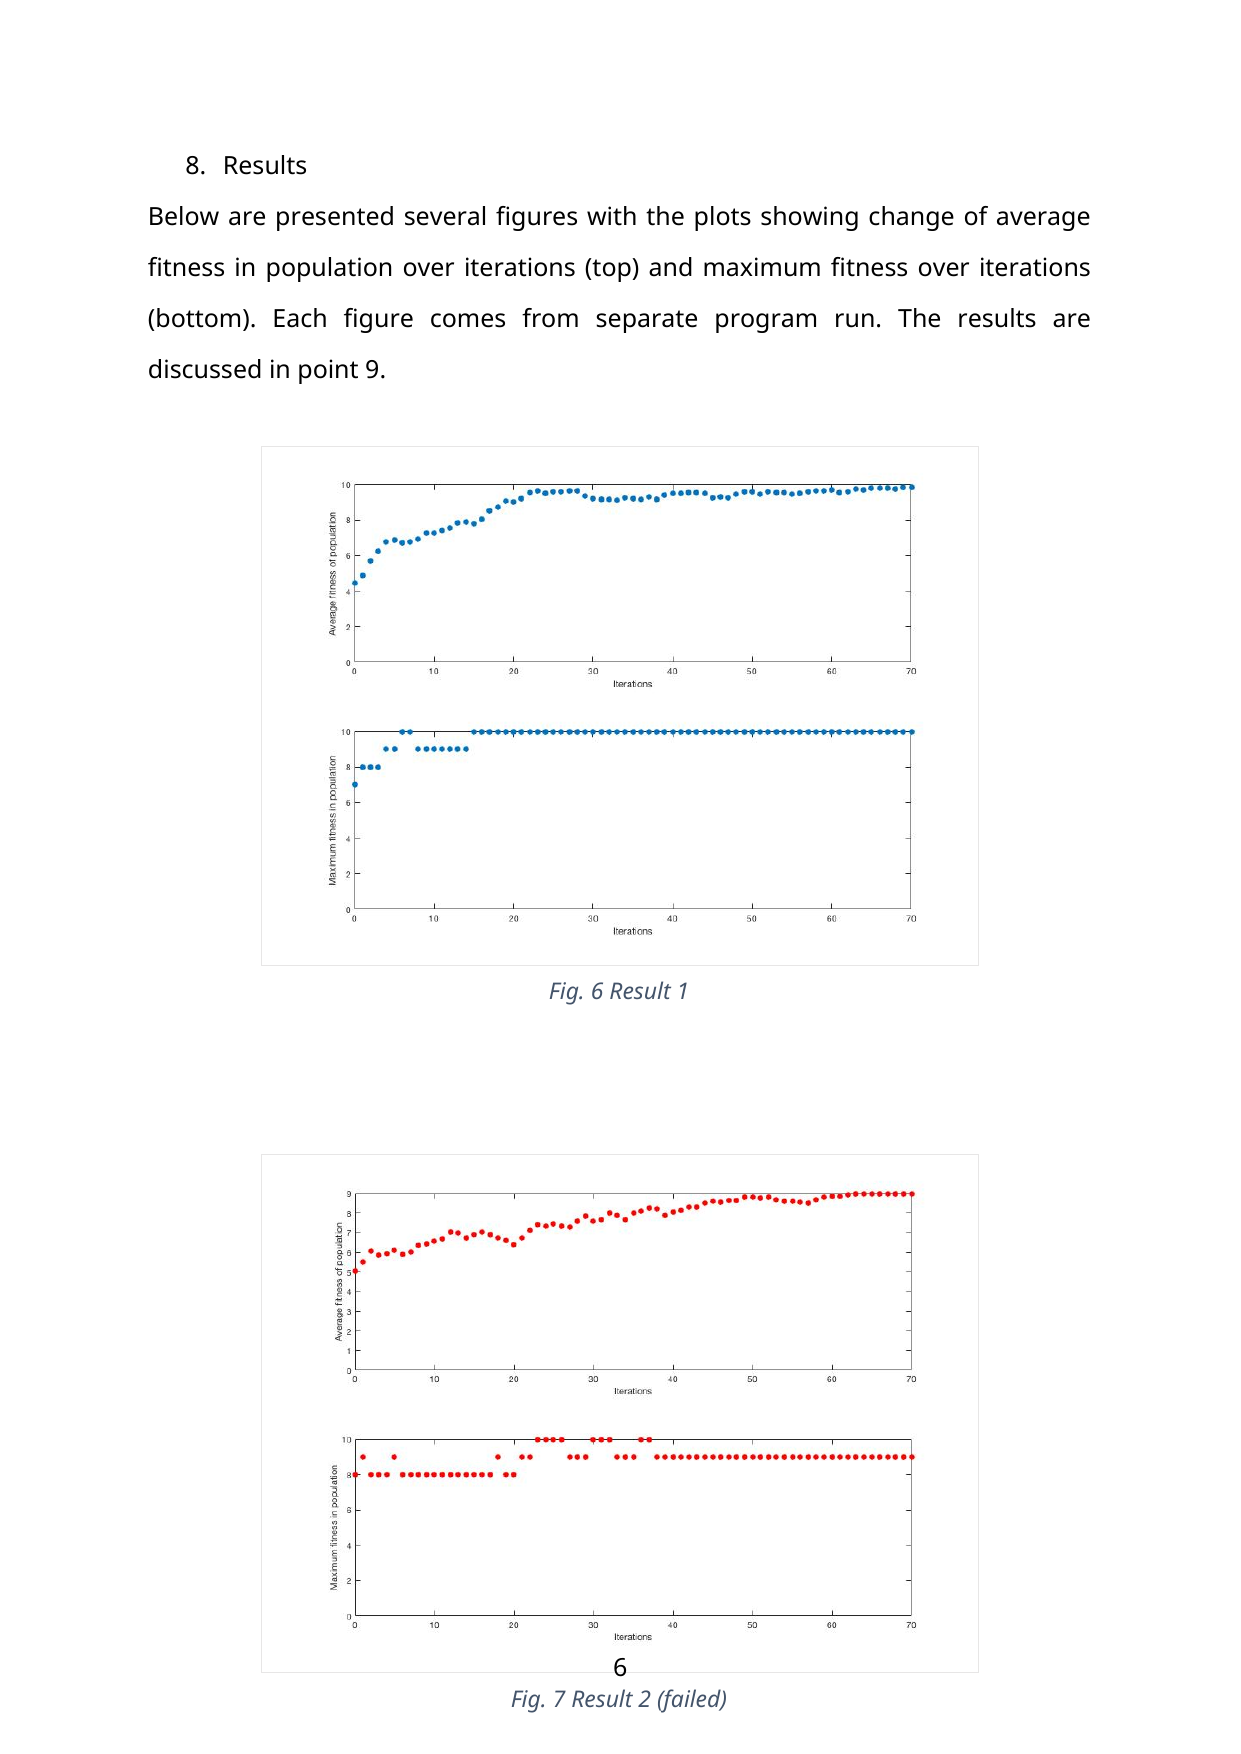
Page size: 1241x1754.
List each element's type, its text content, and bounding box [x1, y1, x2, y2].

picture [262, 1155, 978, 1672]
picture [262, 447, 978, 965]
text Below are presented several figures with the plots showing change of average fitness in population over iterations (top) and maximum fitness over iterations (bottom). Each figure comes from separate program run. The results are discussed in point 9. [148, 199, 1092, 386]
list Results [185, 148, 1092, 182]
